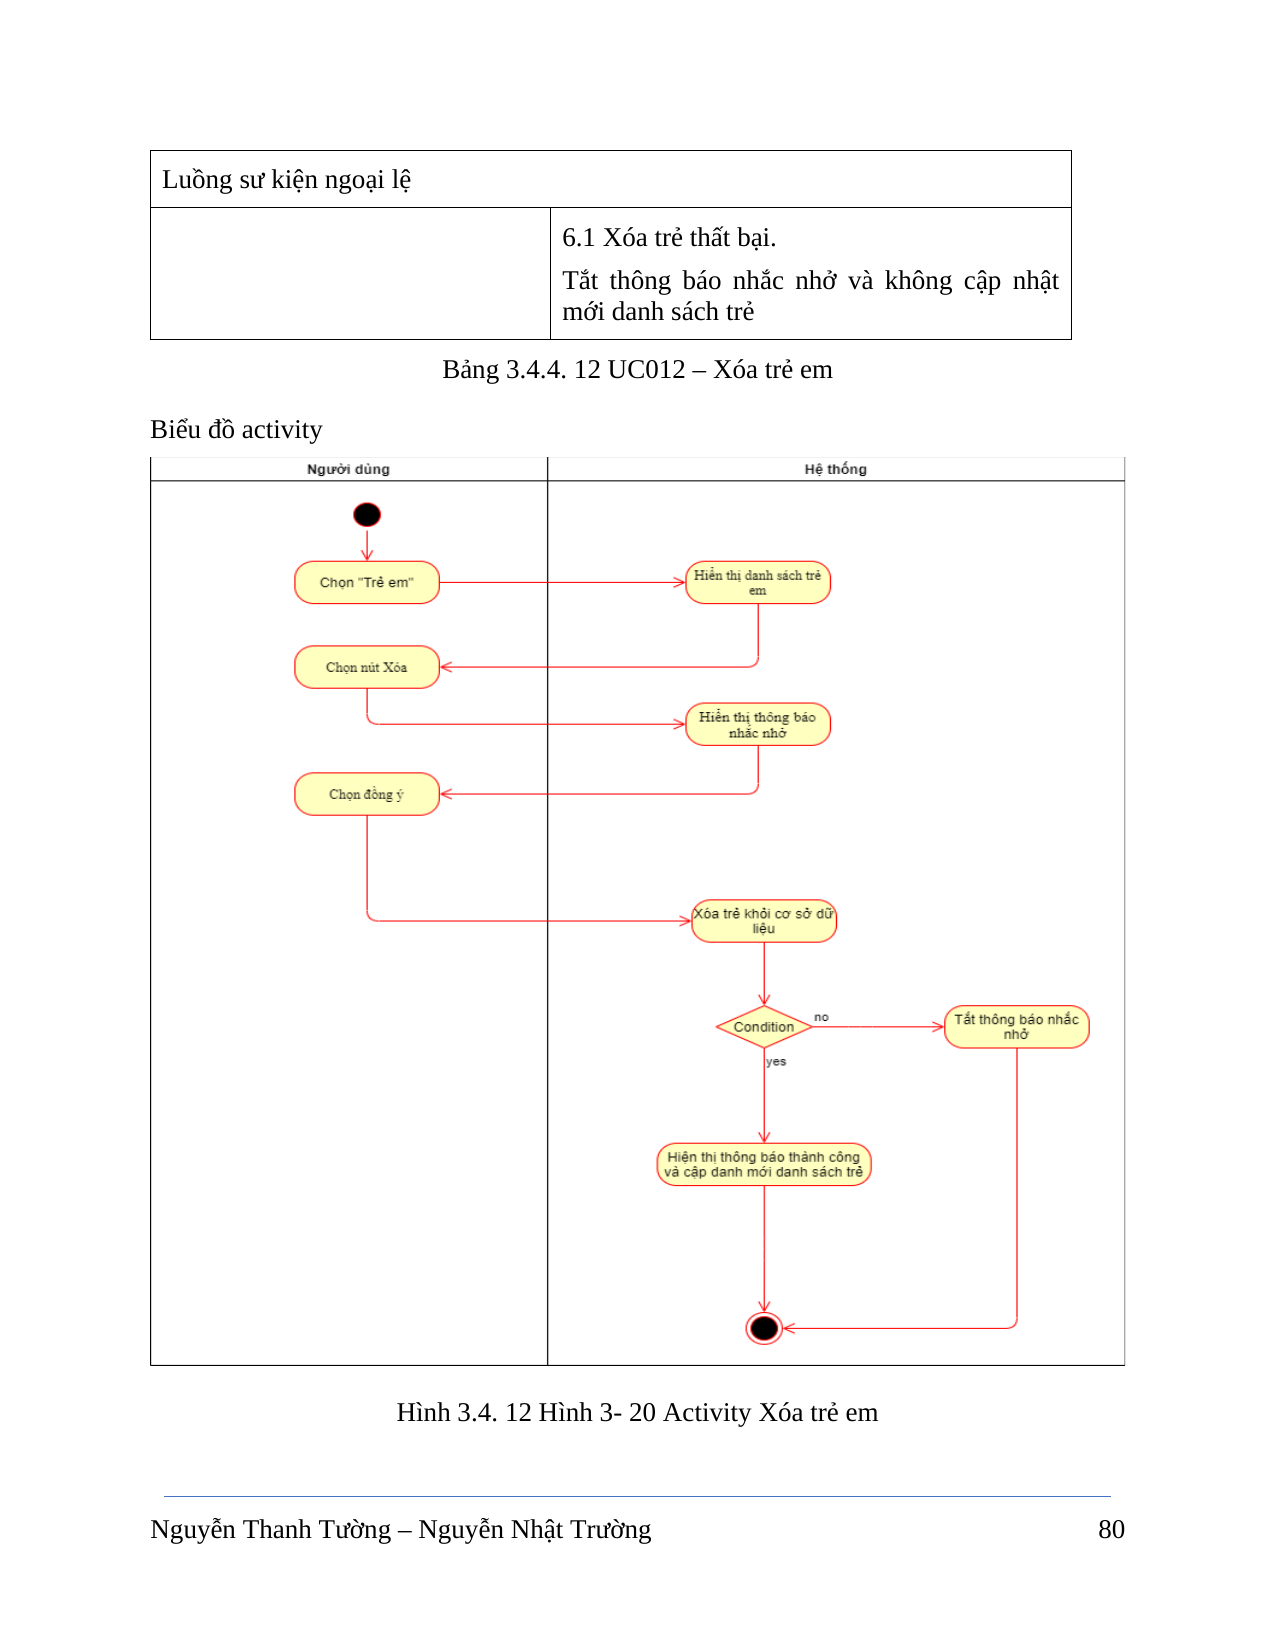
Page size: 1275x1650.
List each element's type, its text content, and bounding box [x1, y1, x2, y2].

table_cell [151, 208, 550, 339]
picture [150, 457, 1125, 1366]
text Biểu đồ activity [150, 413, 1125, 444]
table_cell Luồng sư kiện ngoại lệ [151, 151, 1071, 207]
table_cell 6.1 Xóa trẻ thất bại. Tắt thông báo nhắc nhở và không cập nhật mới danh sách trẻ [551, 208, 1071, 339]
text Bảng 3.4.4. 12 UC012 – Xóa trẻ em [150, 353, 1125, 384]
